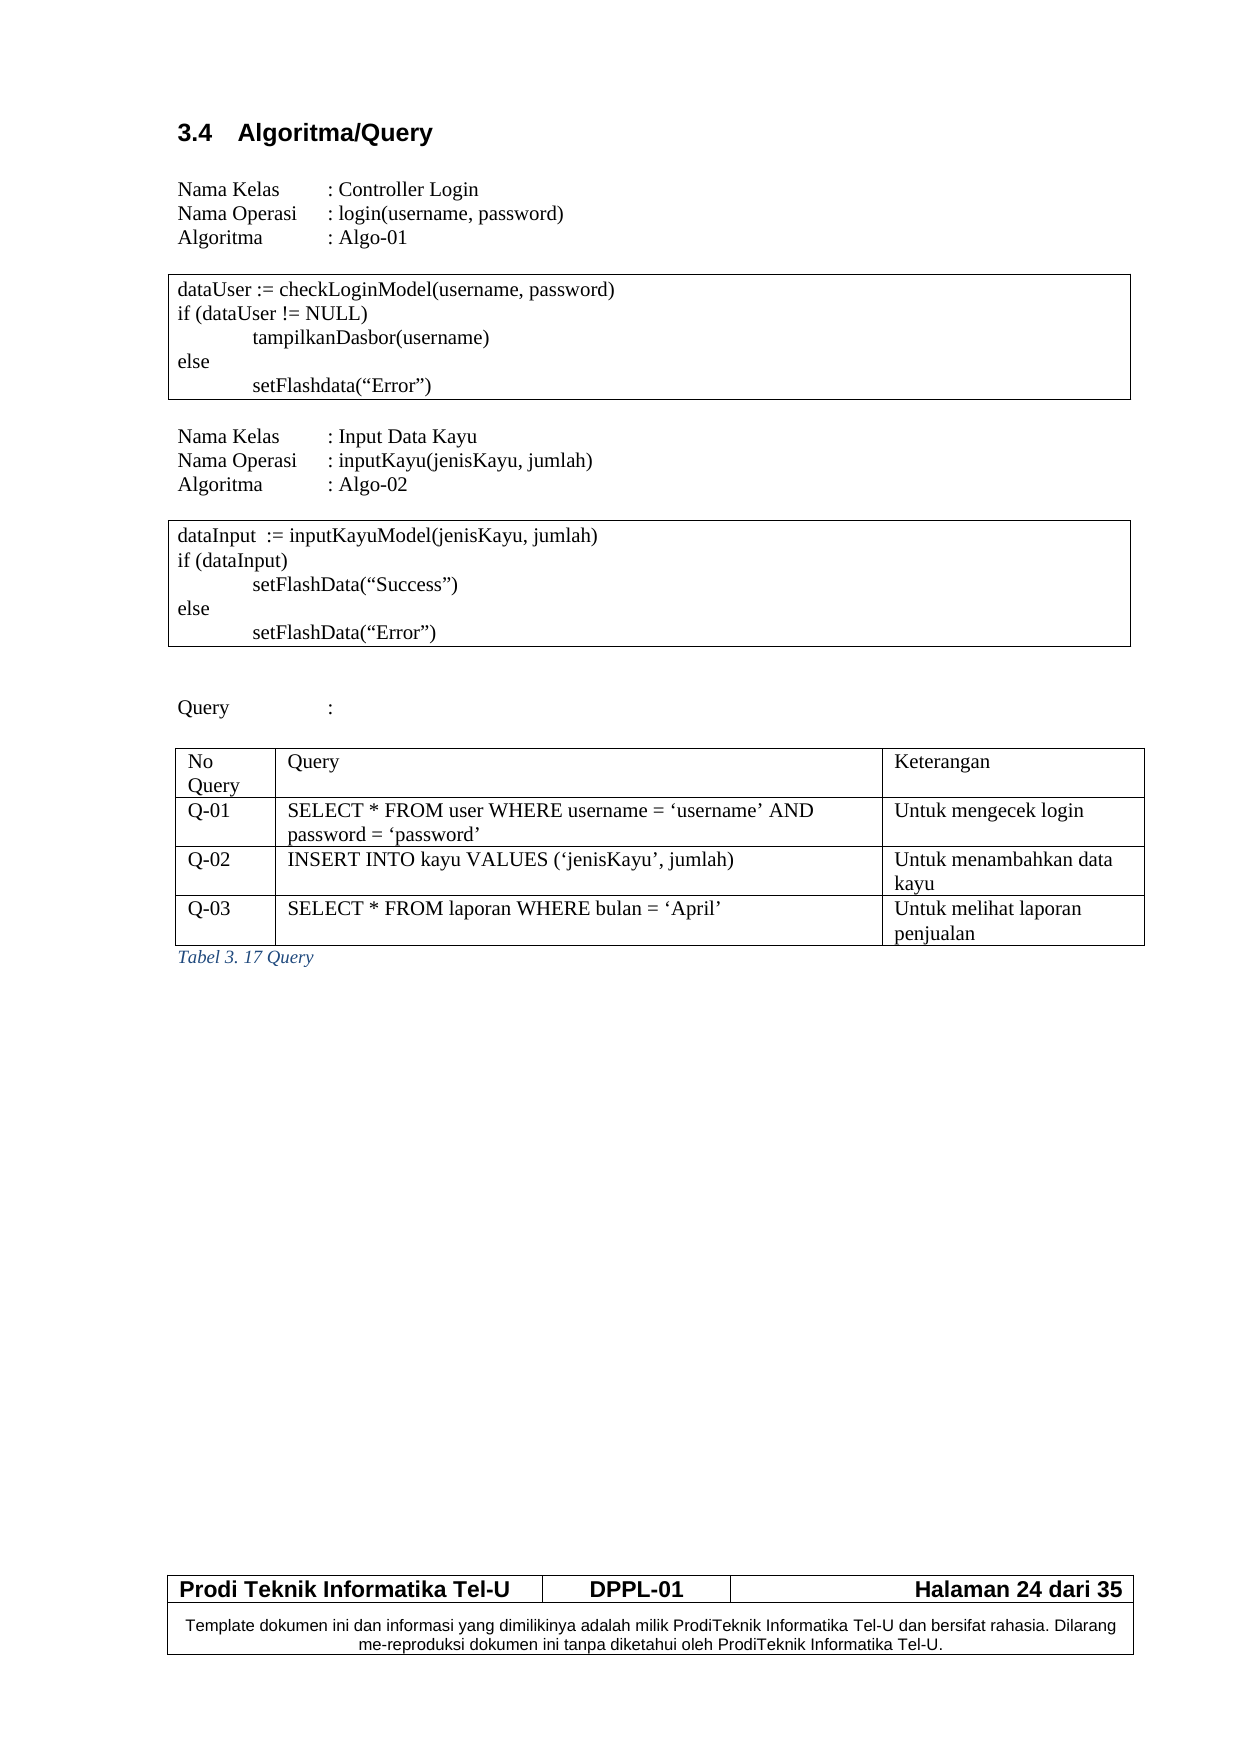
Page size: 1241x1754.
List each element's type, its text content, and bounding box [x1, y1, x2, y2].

text setFlashData(“Success”) [177, 572, 1122, 596]
table_cell Q-03 [176, 896, 275, 944]
table_header No Query [176, 749, 275, 797]
text Nama Kelas : Input Data Kayu [177, 424, 1122, 448]
text dataUser := checkLoginModel(username, password) [169, 275, 1130, 301]
text Algoritma : Algo-02 [177, 472, 1122, 496]
table_cell SELECT * FROM laporan WHERE bulan = ‘April’ [276, 896, 882, 944]
table_cell INSERT INTO kayu VALUES (‘jenisKayu’, jumlah) [276, 847, 882, 895]
text else [177, 596, 1122, 617]
text else [177, 349, 1122, 373]
text Tabel 3. 17 Query [177, 946, 1122, 967]
table_cell Untuk melihat laporan penjualan [883, 896, 1144, 944]
table_cell Q-01 [176, 798, 275, 846]
subtitle Algoritma/Query [177, 118, 1122, 147]
text Nama Operasi : login(username, password) [177, 201, 1122, 225]
text Algoritma : Algo-01 [177, 225, 1122, 249]
text if (dataUser != NULL) [177, 301, 1122, 325]
table_cell Q-02 [176, 847, 275, 895]
table_header Keterangan [883, 749, 1144, 797]
text if (dataInput) [177, 547, 1122, 572]
table_header Query [276, 749, 882, 797]
table_cell Untuk menambahkan data kayu [883, 847, 1144, 895]
table_cell SELECT * FROM user WHERE username = ‘username’ AND password = ‘password’ [276, 798, 882, 846]
text setFlashdata(“Error”) [169, 373, 1130, 399]
text dataInput := inputKayuModel(jenisKayu, jumlah) [169, 521, 1130, 547]
text Query : [177, 695, 1122, 719]
text setFlashData(“Error”) [169, 617, 1130, 646]
text Nama Kelas : Controller Login [177, 177, 1122, 201]
text Nama Operasi : inputKayu(jenisKayu, jumlah) [177, 448, 1122, 472]
text tampilkanDasbor(username) [177, 325, 1122, 349]
table_cell Untuk mengecek login [883, 798, 1144, 846]
